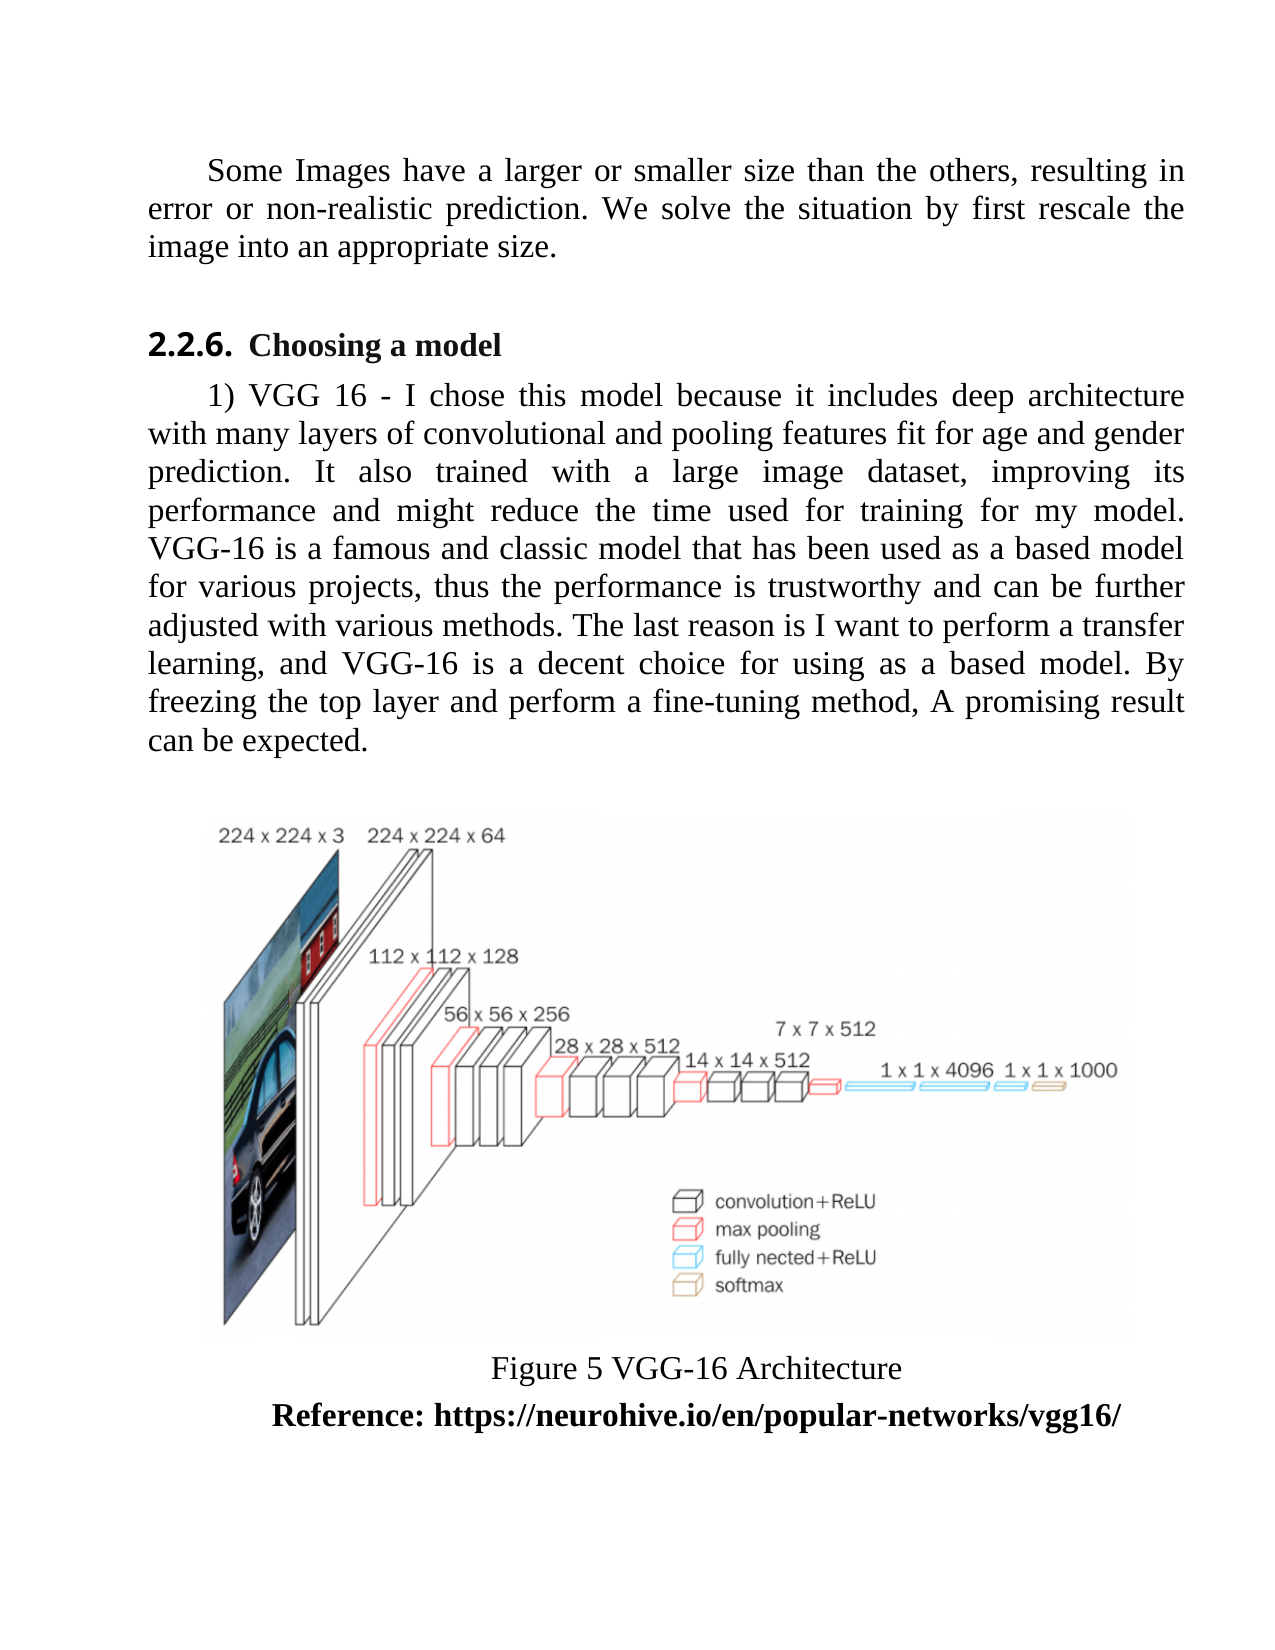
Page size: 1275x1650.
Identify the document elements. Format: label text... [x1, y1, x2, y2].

text Some Images have a larger or smaller size than the others, resulting in error or non-realistic prediction. We solve the situation by first rescale the image into an appropriate size. [148, 150, 1186, 265]
text Reference: https://neurohive.io/en/popular-networks/vgg16/ [148, 1395, 1186, 1433]
text 1) VGG 16 - I chose this model because it includes deep architecture with many layers of convolutional and pooling features fit for age and gender prediction. It also trained with a large image dataset, improving its performance and might reduce the time used for training for my model. VGG-16 is a famous and classic model that has been used as a based model for various projects, thus the performance is trustworthy and can be further adjusted with various methods. The last reason is I want to perform a transfer learning, and VGG-16 is a decent choice for using as a based model. By freezing the top layer and perform a fine-tuning method, A promising result can be expected. [148, 375, 1186, 758]
picture [201, 814, 1133, 1340]
text Figure 5 VGG-16 Architecture [148, 1348, 1186, 1386]
text Choosing a model [148, 321, 1186, 366]
